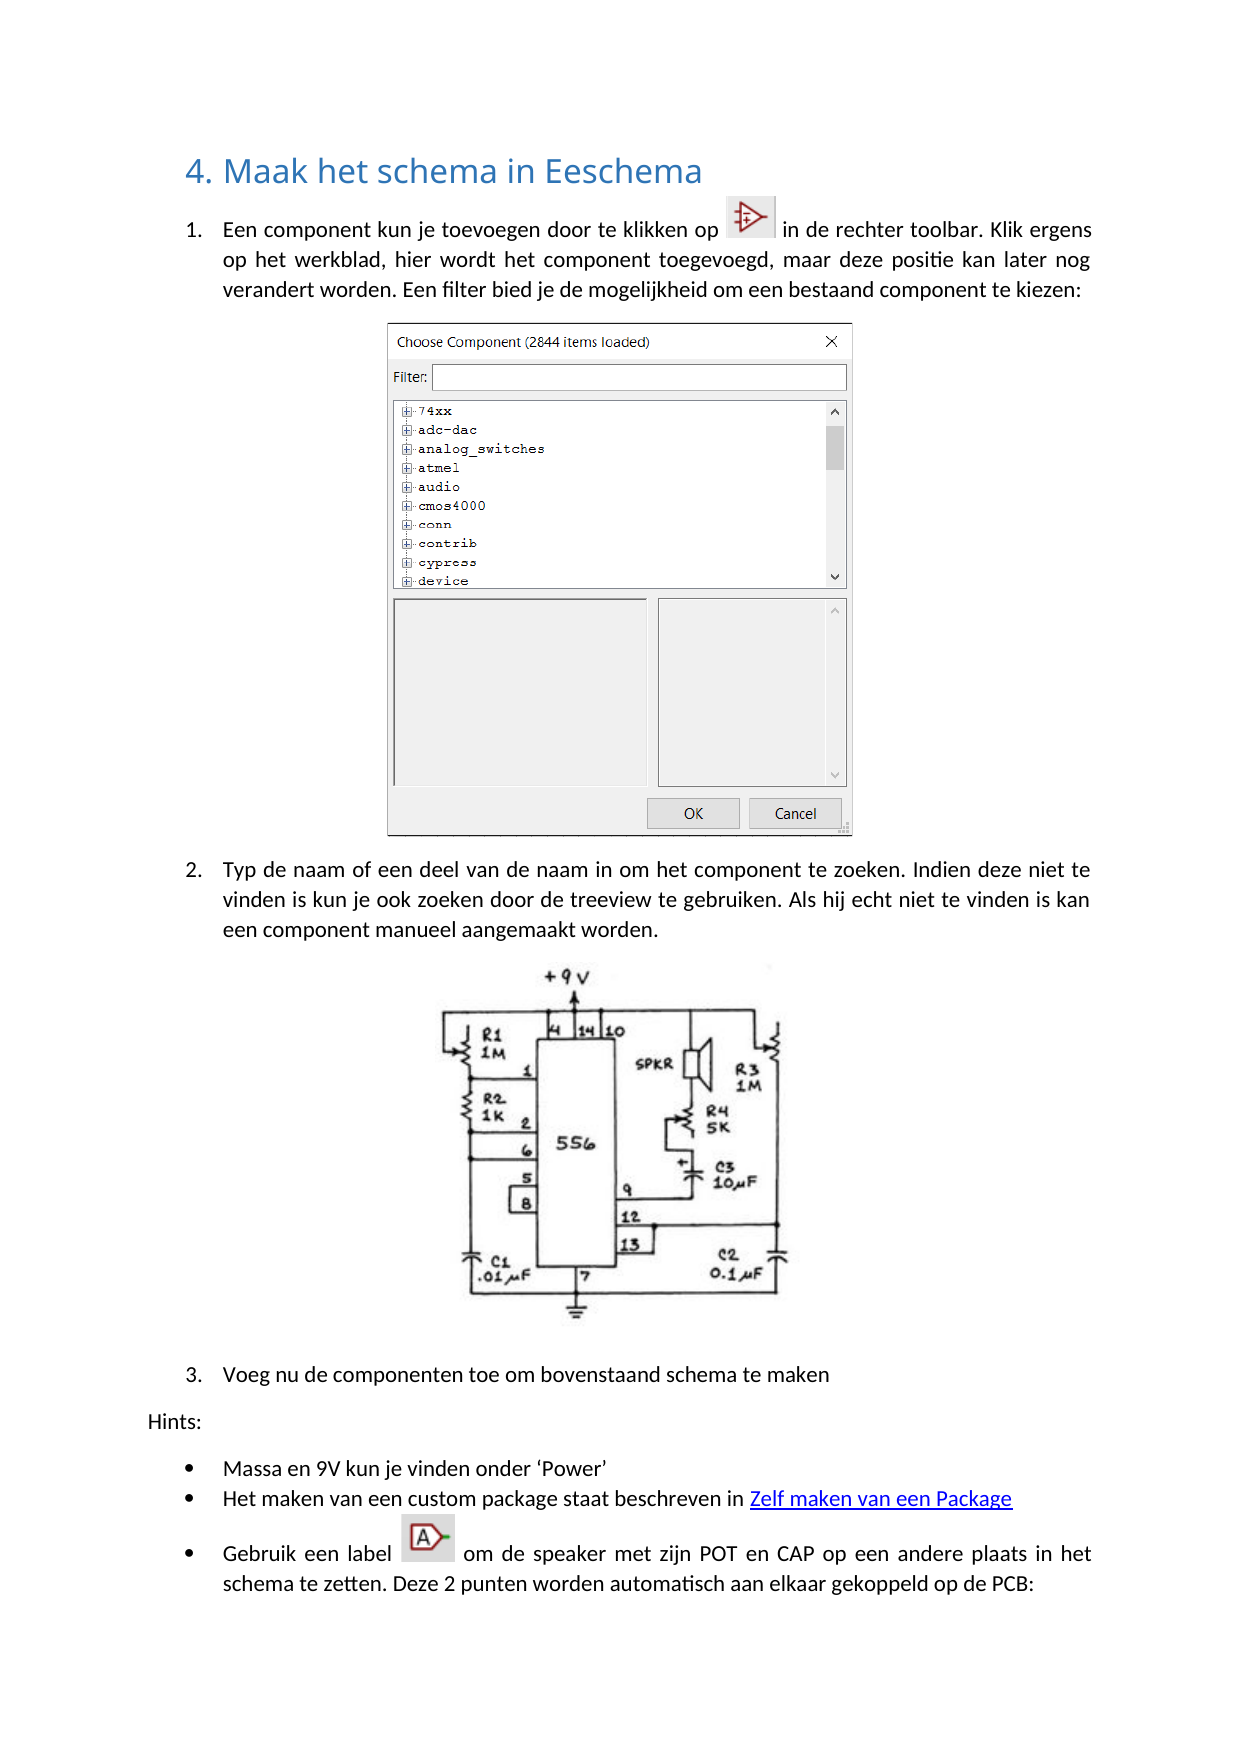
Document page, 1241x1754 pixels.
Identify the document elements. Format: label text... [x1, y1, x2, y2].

picture [726, 196, 776, 238]
list Een component kun je toevoegen door te klikken op in de rechter toolbar. Klik ergens op het werkblad, hier wordt het component toegevoegd, maar deze positie kan later nog verandert worden. Een filter bied je de mogelijkheid om een bestaand component te kiezen: [185, 197, 1093, 303]
list Gebruik een label om de speaker met zijn POT en CAP op een andere plaats in het schema te zetten. Deze 2 punten worden automatisch aan elkaar gekoppeld op de PCB: [185, 1514, 1093, 1597]
picture [435, 962, 806, 1342]
picture [400, 1514, 455, 1562]
list Voeg nu de componenten toe om bovenstaand schema te maken [185, 1360, 1093, 1388]
picture [387, 322, 853, 837]
list Het maken van een custom package staat beschreven in Zelf maken van een Package [185, 1484, 1093, 1512]
text Hints: [148, 1407, 1093, 1435]
list Massa en 9V kun je vinden onder ‘Power’ [185, 1454, 1093, 1482]
subtitle Maak het schema in Eeschema [185, 148, 1093, 193]
list Typ de naam of een deel van de naam in om het component te zoeken. Indien deze niet te vinden is kun je ook zoeken door de treeview te gebruiken. Als hij echt niet te vinden is kan een component manueel aangemaakt worden. [185, 855, 1093, 944]
